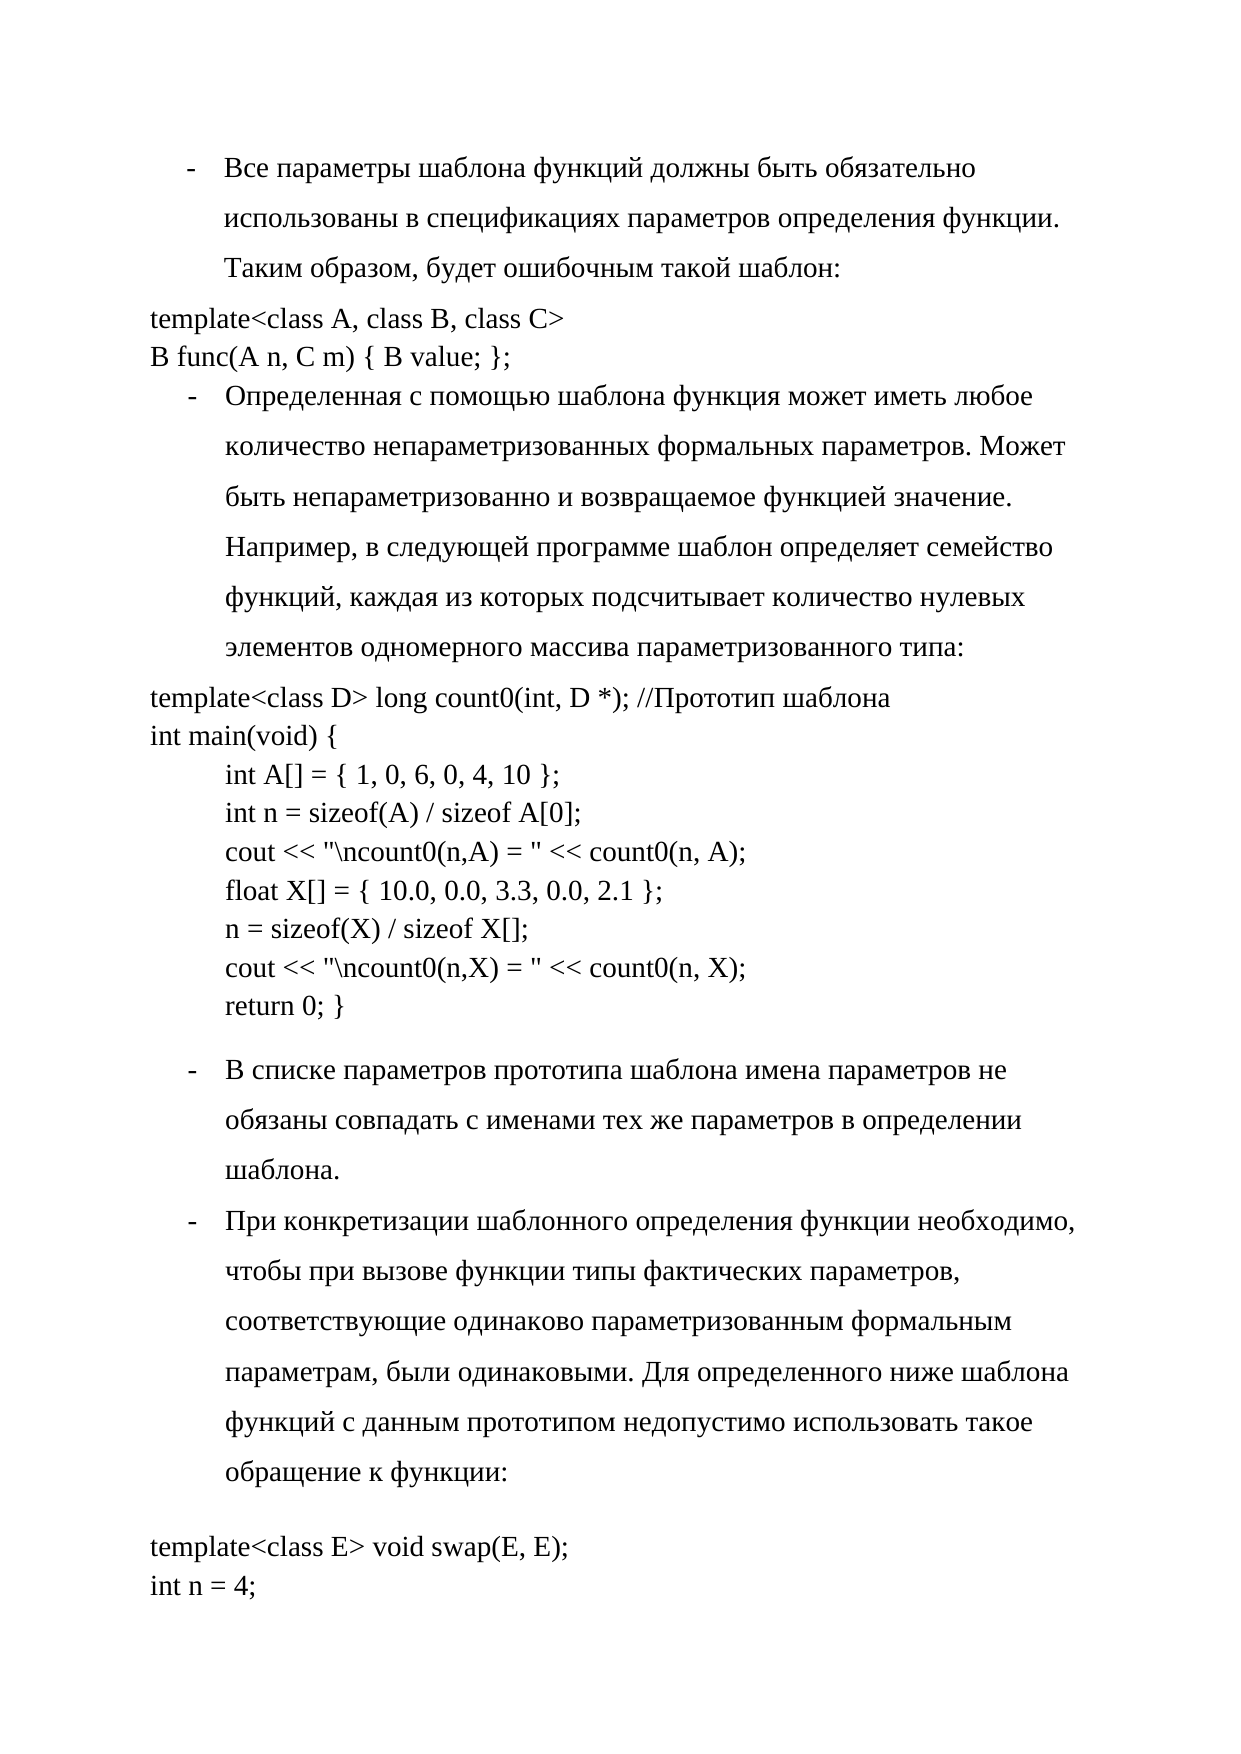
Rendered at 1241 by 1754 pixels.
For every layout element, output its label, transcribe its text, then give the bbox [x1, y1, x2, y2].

text int n = sizeof(A) / sizeof A[0]; [150, 796, 1090, 829]
text float X[] = { 10.0, 0.0, 3.3, 0.0, 2.1 }; [150, 873, 1090, 906]
text template<class D> long count0(int, D *); //Прототип шаблона [150, 680, 1090, 713]
text int A[] = { 1, 0, 6, 0, 4, 10 }; [150, 757, 1090, 791]
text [150, 1529, 1090, 1602]
list При конкретизации шаблонного определения функции необходимо, чтобы при вызове функции типы фактических параметров, соответствующие одинаково параметризованным формальным параметрам, были одинаковыми. Для определенного ниже шаблона функций с данным прототипом недопустимо использовать такое обращение к функции: [187, 1203, 1090, 1488]
list В списке параметров прототипа шаблона имена параметров не обязаны совпадать с именами тех же параметров в определении шаблона. [187, 1052, 1090, 1186]
text return 0; } [150, 988, 1090, 1022]
list Все параметры шаблона функций должны быть обязательно использованы в спецификациях параметров определения функции. Таким образом, будет ошибочным такой шаблон: [186, 150, 1090, 284]
text cout << "\ncount0(n,X) = " << count0(n, X); [150, 950, 1090, 983]
text template<class A, class B, class C> B func(A n, C m) { B value; }; [150, 301, 1090, 373]
list Определенная с помощью шаблона функция может иметь любое количество непараметризованных формальных параметров. Может быть непараметризованно и возвращаемое функцией значение. Например, в следующей программе шаблон определяет семейство функций, каждая из которых подсчитывает количество нулевых элементов одномерного массива параметризованного типа: [187, 378, 1090, 663]
text n = sizeof(X) / sizeof X[]; [150, 911, 1090, 945]
text cout << "\ncount0(n,A) = " << count0(n, A); [150, 834, 1090, 868]
text int main(void) { [150, 718, 1090, 752]
